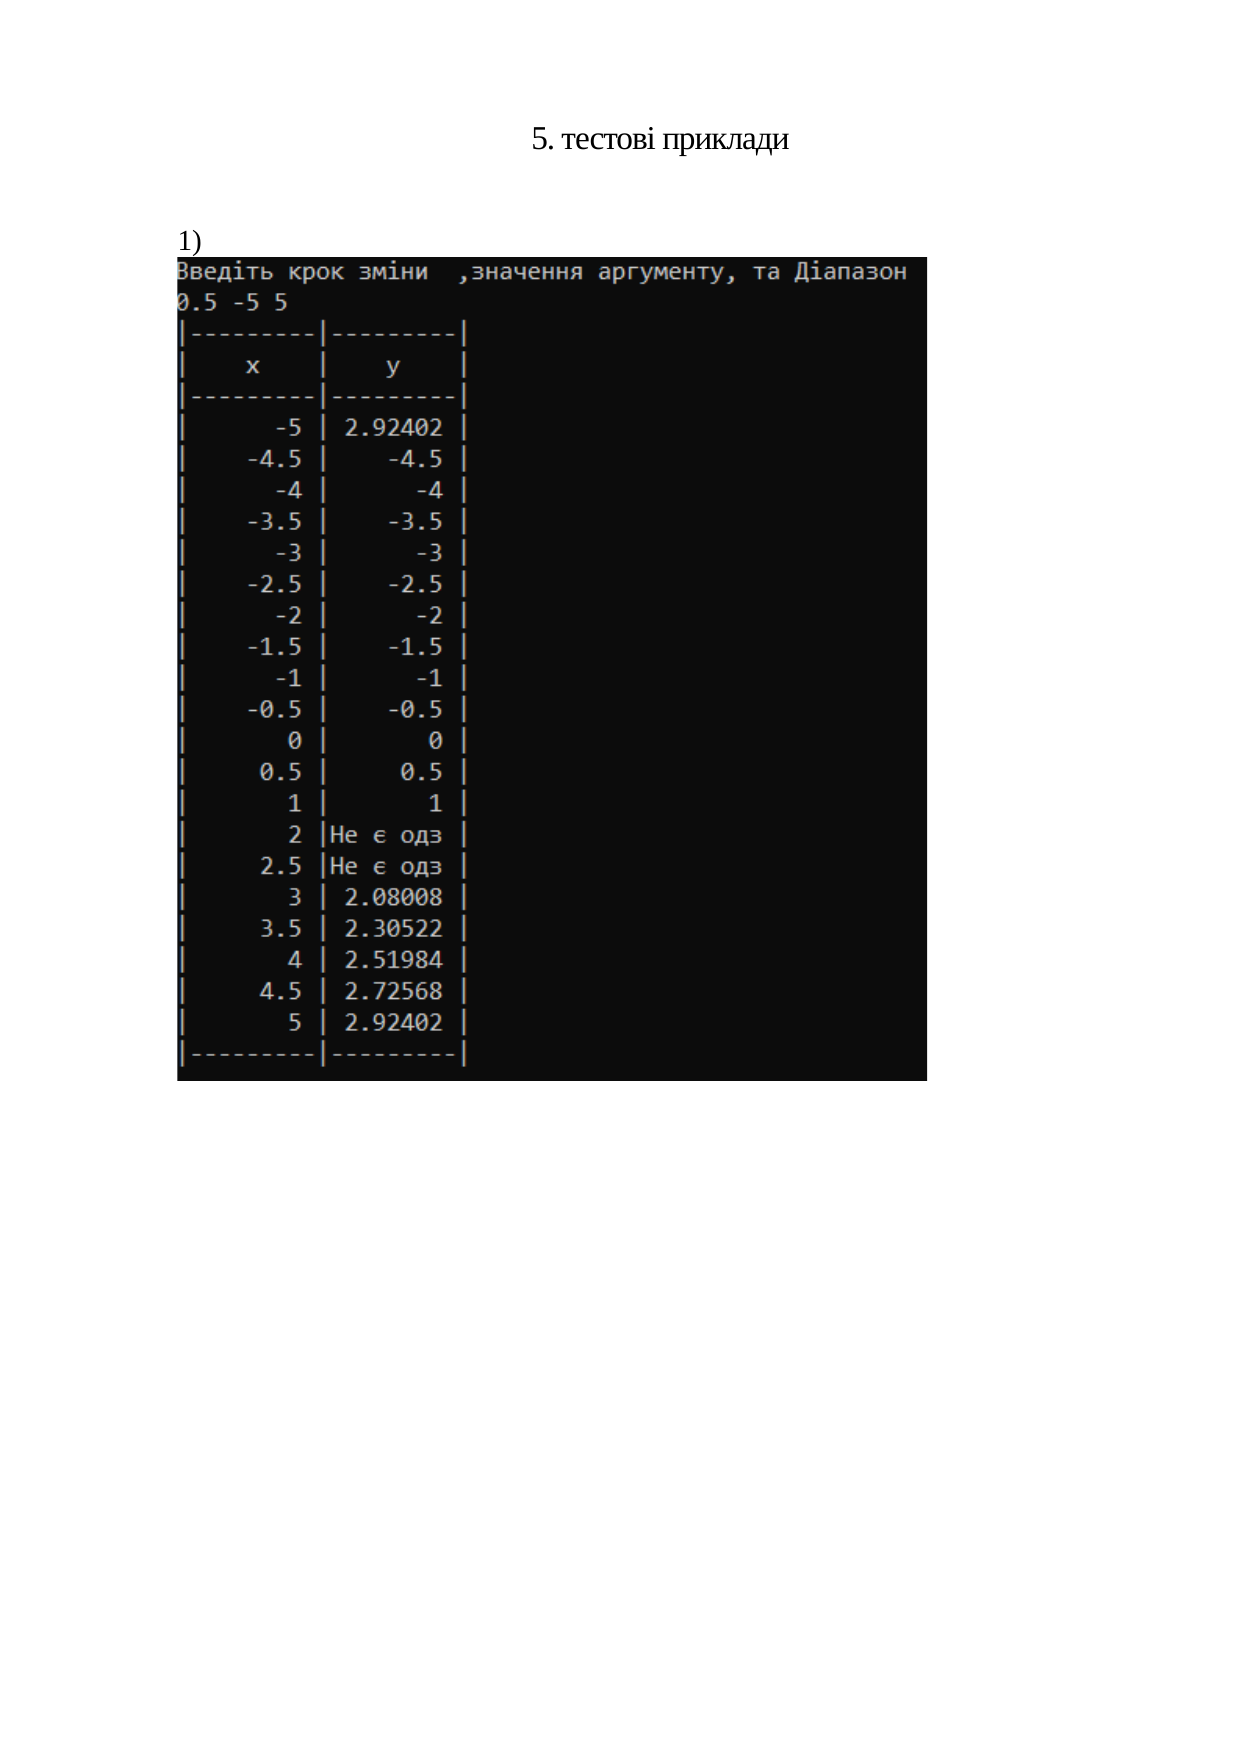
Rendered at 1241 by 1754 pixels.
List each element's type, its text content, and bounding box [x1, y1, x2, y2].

picture [177, 257, 928, 1081]
title 5. тестові приклади [177, 118, 1152, 156]
text 1) [177, 223, 1152, 257]
